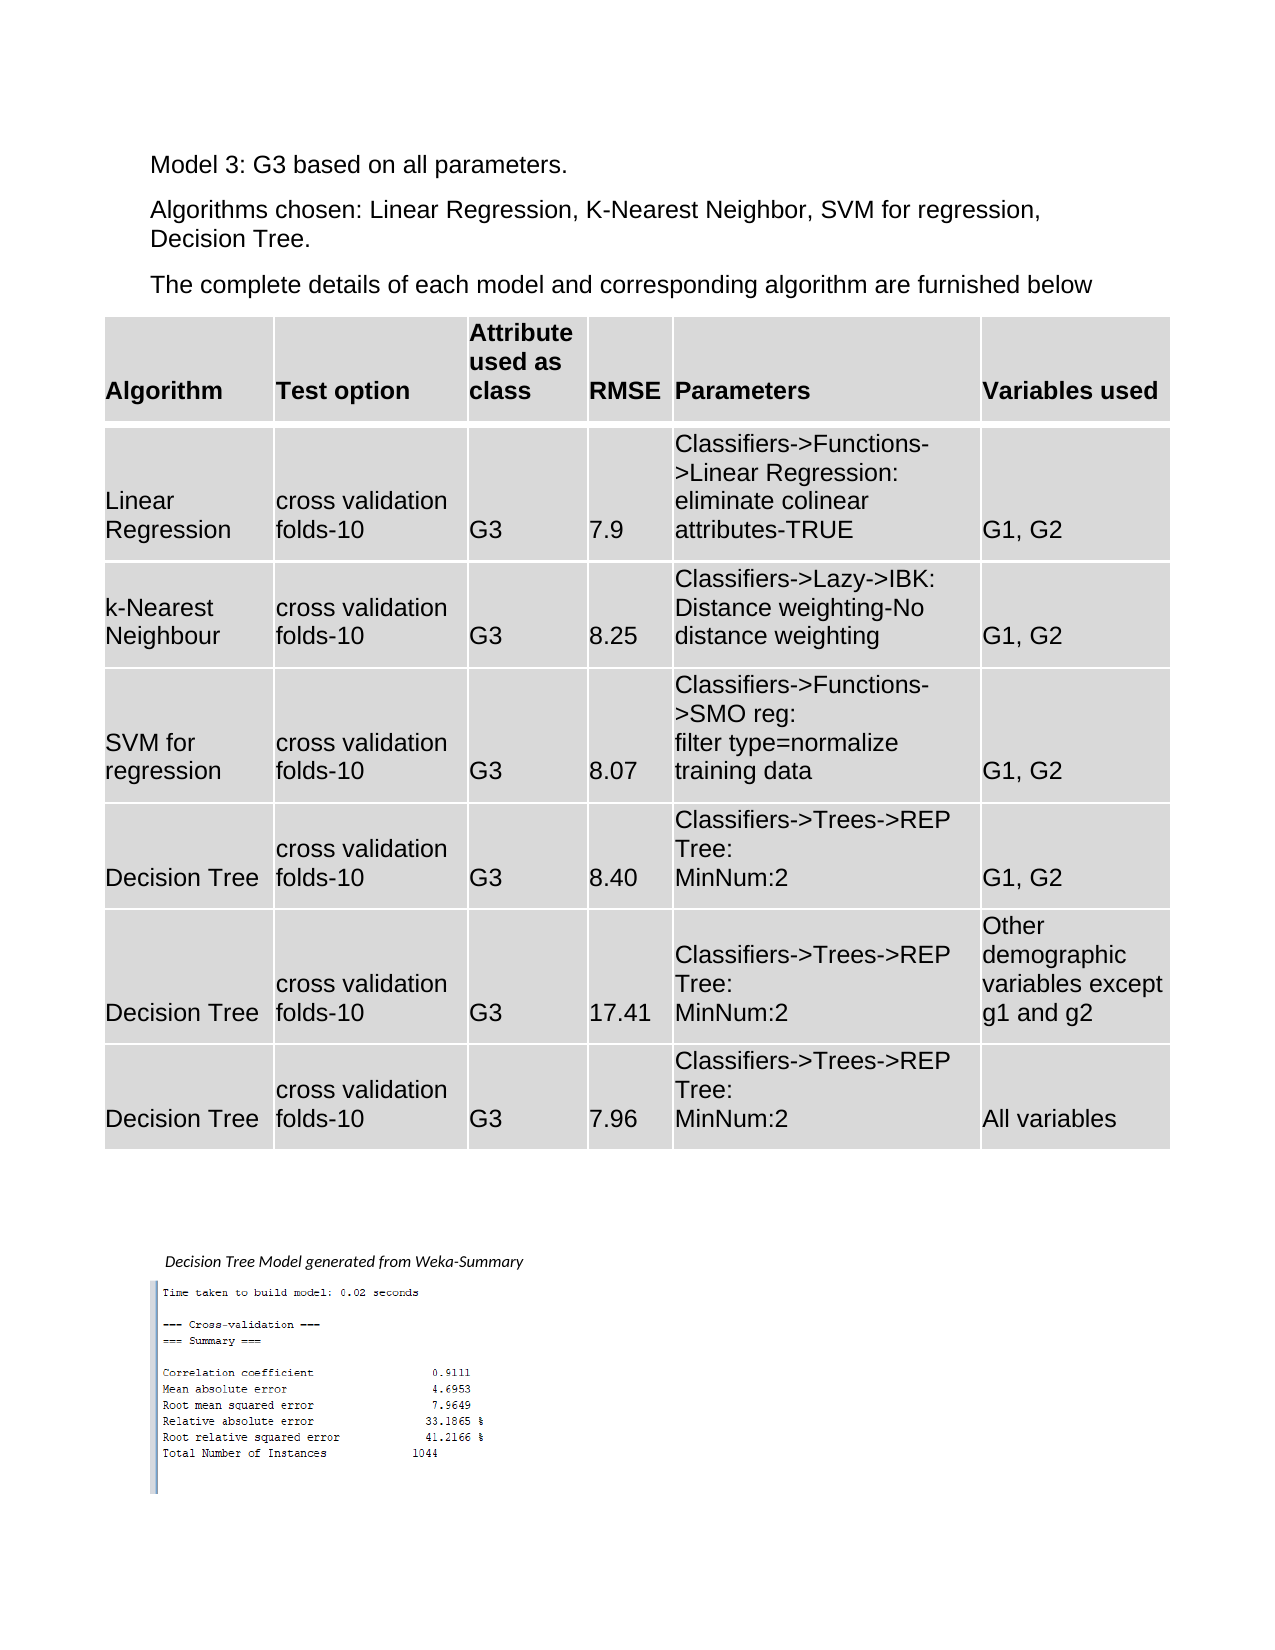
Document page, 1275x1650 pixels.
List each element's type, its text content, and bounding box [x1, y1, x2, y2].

table_cell G3 [469, 669, 587, 802]
table_cell 7.96 [589, 1045, 672, 1149]
table_cell SVM for regression [105, 669, 273, 802]
table_cell Classifiers->Functions->SMO reg: filter type=normalize training data [674, 669, 980, 802]
table_cell G1, G2 [982, 804, 1170, 908]
table_cell 7.9 [589, 428, 672, 560]
table_cell Other demographic variables except g1 and g2 [982, 910, 1170, 1043]
table_cell cross validation folds-10 [275, 428, 467, 560]
table_cell G1, G2 [982, 563, 1170, 667]
table_cell 8.07 [589, 669, 672, 802]
table_cell 8.40 [589, 804, 672, 908]
text Model 3: G3 based on all parameters. [150, 150, 1125, 179]
table_header RMSE [589, 317, 672, 421]
table_cell Decision Tree [105, 910, 273, 1043]
table_cell Classifiers->Lazy->IBK: Distance weighting-No distance weighting [674, 563, 980, 667]
text The complete details of each model and corresponding algorithm are furnished below [150, 269, 1125, 298]
table_cell 17.41 [589, 910, 672, 1043]
table_cell Decision Tree [105, 1045, 273, 1149]
table_cell Decision Tree [105, 804, 273, 908]
table_header Attribute used as class [469, 317, 587, 421]
table_cell G3 [469, 804, 587, 908]
table_cell cross validation folds-10 [275, 563, 467, 667]
picture [150, 1242, 614, 1494]
table_cell G3 [469, 1045, 587, 1149]
table_cell G1, G2 [982, 428, 1170, 560]
table_cell G3 [469, 563, 587, 667]
text Algorithms chosen: Linear Regression, K-Nearest Neighbor, SVM for regression, Decision Tree. [150, 195, 1125, 253]
table_header Algorithm [105, 317, 273, 421]
table_cell cross validation folds-10 [275, 1045, 467, 1149]
table_cell cross validation folds-10 [275, 910, 467, 1043]
table_cell Classifiers->Functions->Linear Regression: eliminate colinear attributes-TRUE [674, 428, 980, 560]
table_cell Linear Regression [105, 428, 273, 560]
table_cell G1, G2 [982, 669, 1170, 802]
table_cell G3 [469, 428, 587, 560]
table_cell 8.25 [589, 563, 672, 667]
table_cell cross validation folds-10 [275, 669, 467, 802]
table_header Parameters [674, 317, 980, 421]
table_cell Classifiers->Trees->REP Tree: MinNum:2 [674, 1045, 980, 1149]
table_cell G3 [469, 910, 587, 1043]
table_cell cross validation folds-10 [275, 804, 467, 908]
table_cell k-Nearest Neighbour [105, 563, 273, 667]
table_cell Classifiers->Trees->REP Tree: MinNum:2 [674, 910, 980, 1043]
table_header Variables used [982, 317, 1170, 421]
table_cell All variables [982, 1045, 1170, 1149]
table_header Test option [275, 317, 467, 421]
table_cell Classifiers->Trees->REP Tree: MinNum:2 [674, 804, 980, 908]
